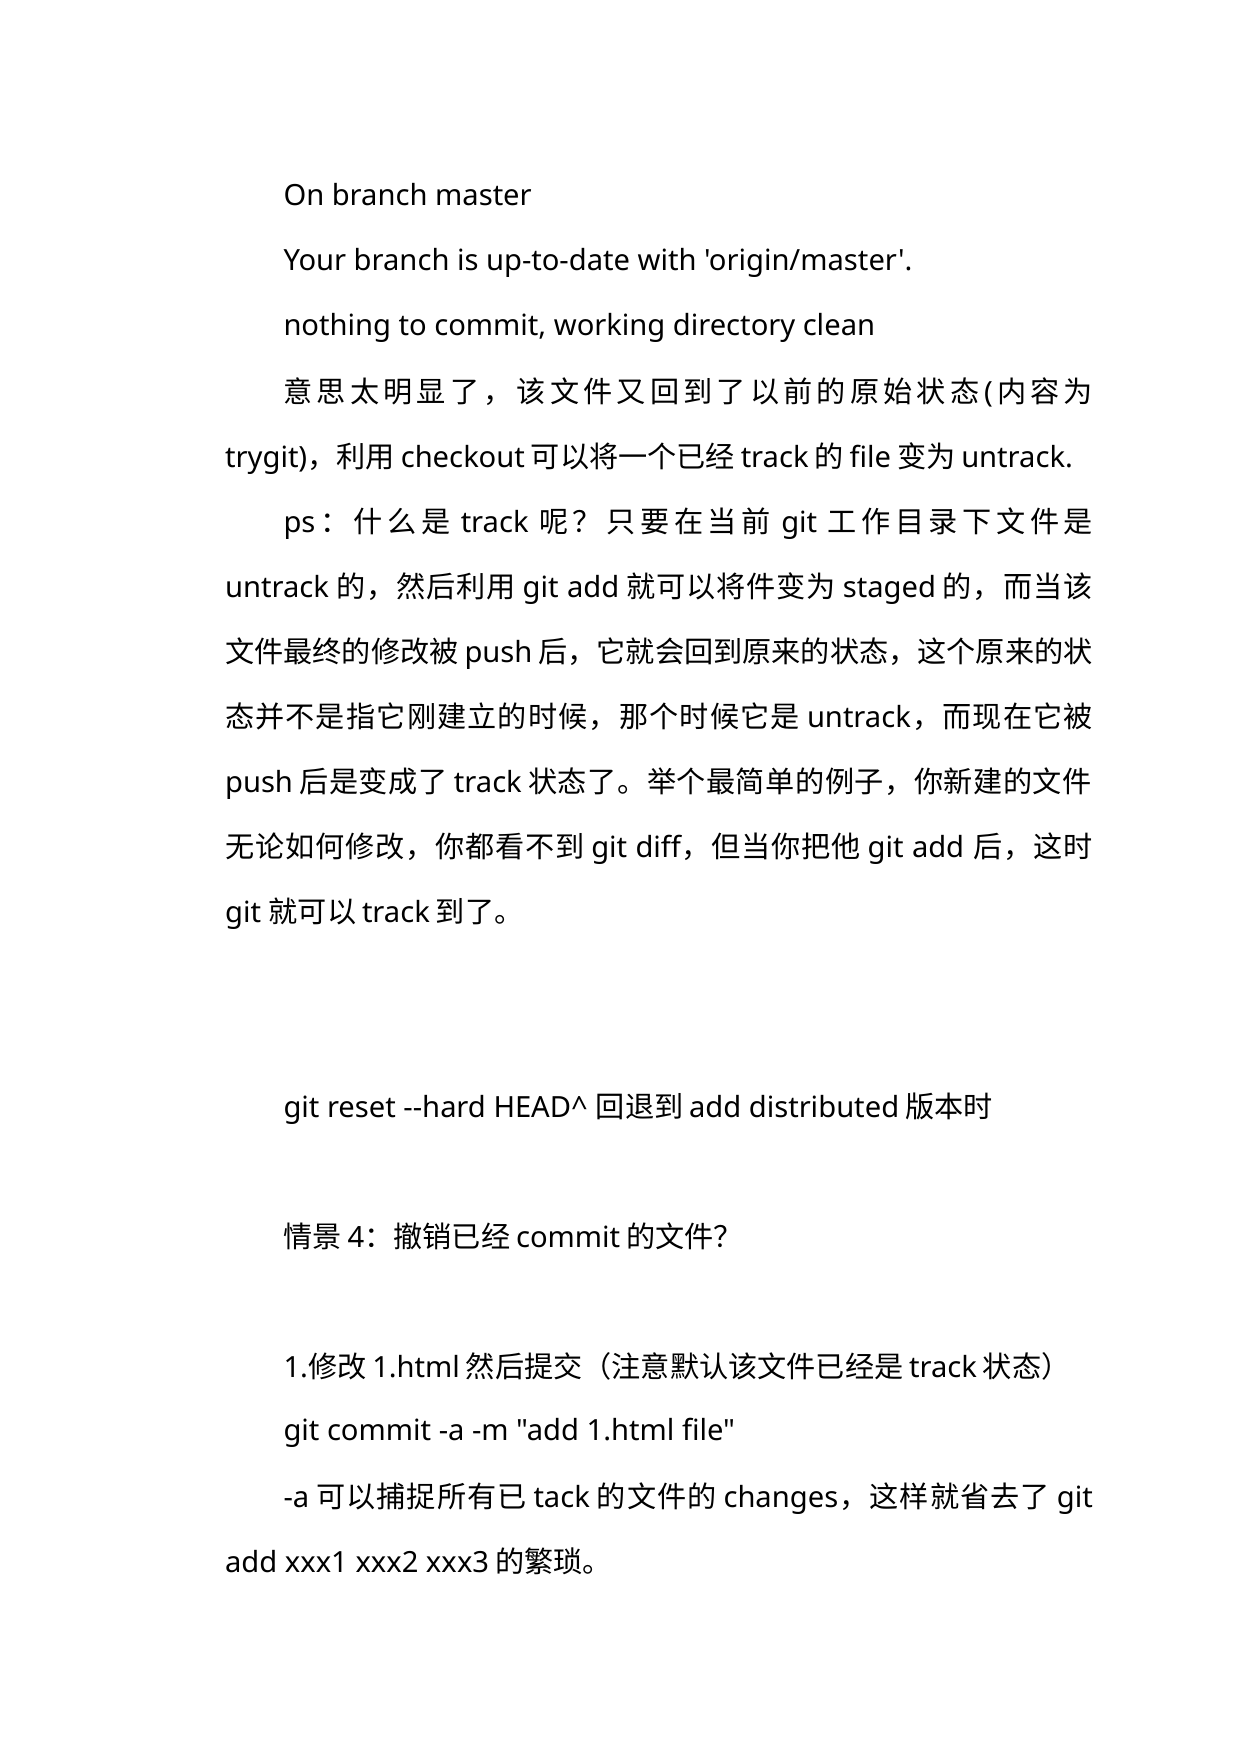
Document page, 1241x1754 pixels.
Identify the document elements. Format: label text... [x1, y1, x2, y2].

list 1.修改1.html然后提交（注意默认该文件已经是track状态） [225, 1332, 1093, 1397]
list git reset --hard HEAD^ 回退到add distributed版本时 [225, 1072, 1093, 1137]
list ps：什么是track呢？只要在当前git工作目录下文件是untrack的，然后利用git add就可以将件变为staged的，而当该文件最终的修改被push后，它就会回到原来的状态，这个原来的状态并不是指它刚建立的时候，那个时候它是untrack，而现在它被push后是变成了track状态了。举个最简单的例子，你新建的文件无论如何修改，你都看不到git diff，但当你把他git add 后，这时git 就可以track到了。 [225, 487, 1093, 942]
list On branch master [225, 162, 1093, 227]
list nothing to commit, working directory clean [225, 292, 1093, 357]
list 情景4：撤销已经commit的文件？ [225, 1202, 1093, 1267]
list -a可以捕捉所有已tack的文件的changes，这样就省去了git add xxx1 xxx2 xxx3的繁琐。 [225, 1462, 1093, 1592]
list Your branch is up-to-date with 'origin/master'. [225, 227, 1093, 292]
list 意思太明显了，该文件又回到了以前的原始状态(内容为trygit)，利用checkout可以将一个已经track的file变为untrack. [225, 357, 1093, 487]
list git commit -a -m "add 1.html file" [225, 1397, 1093, 1462]
